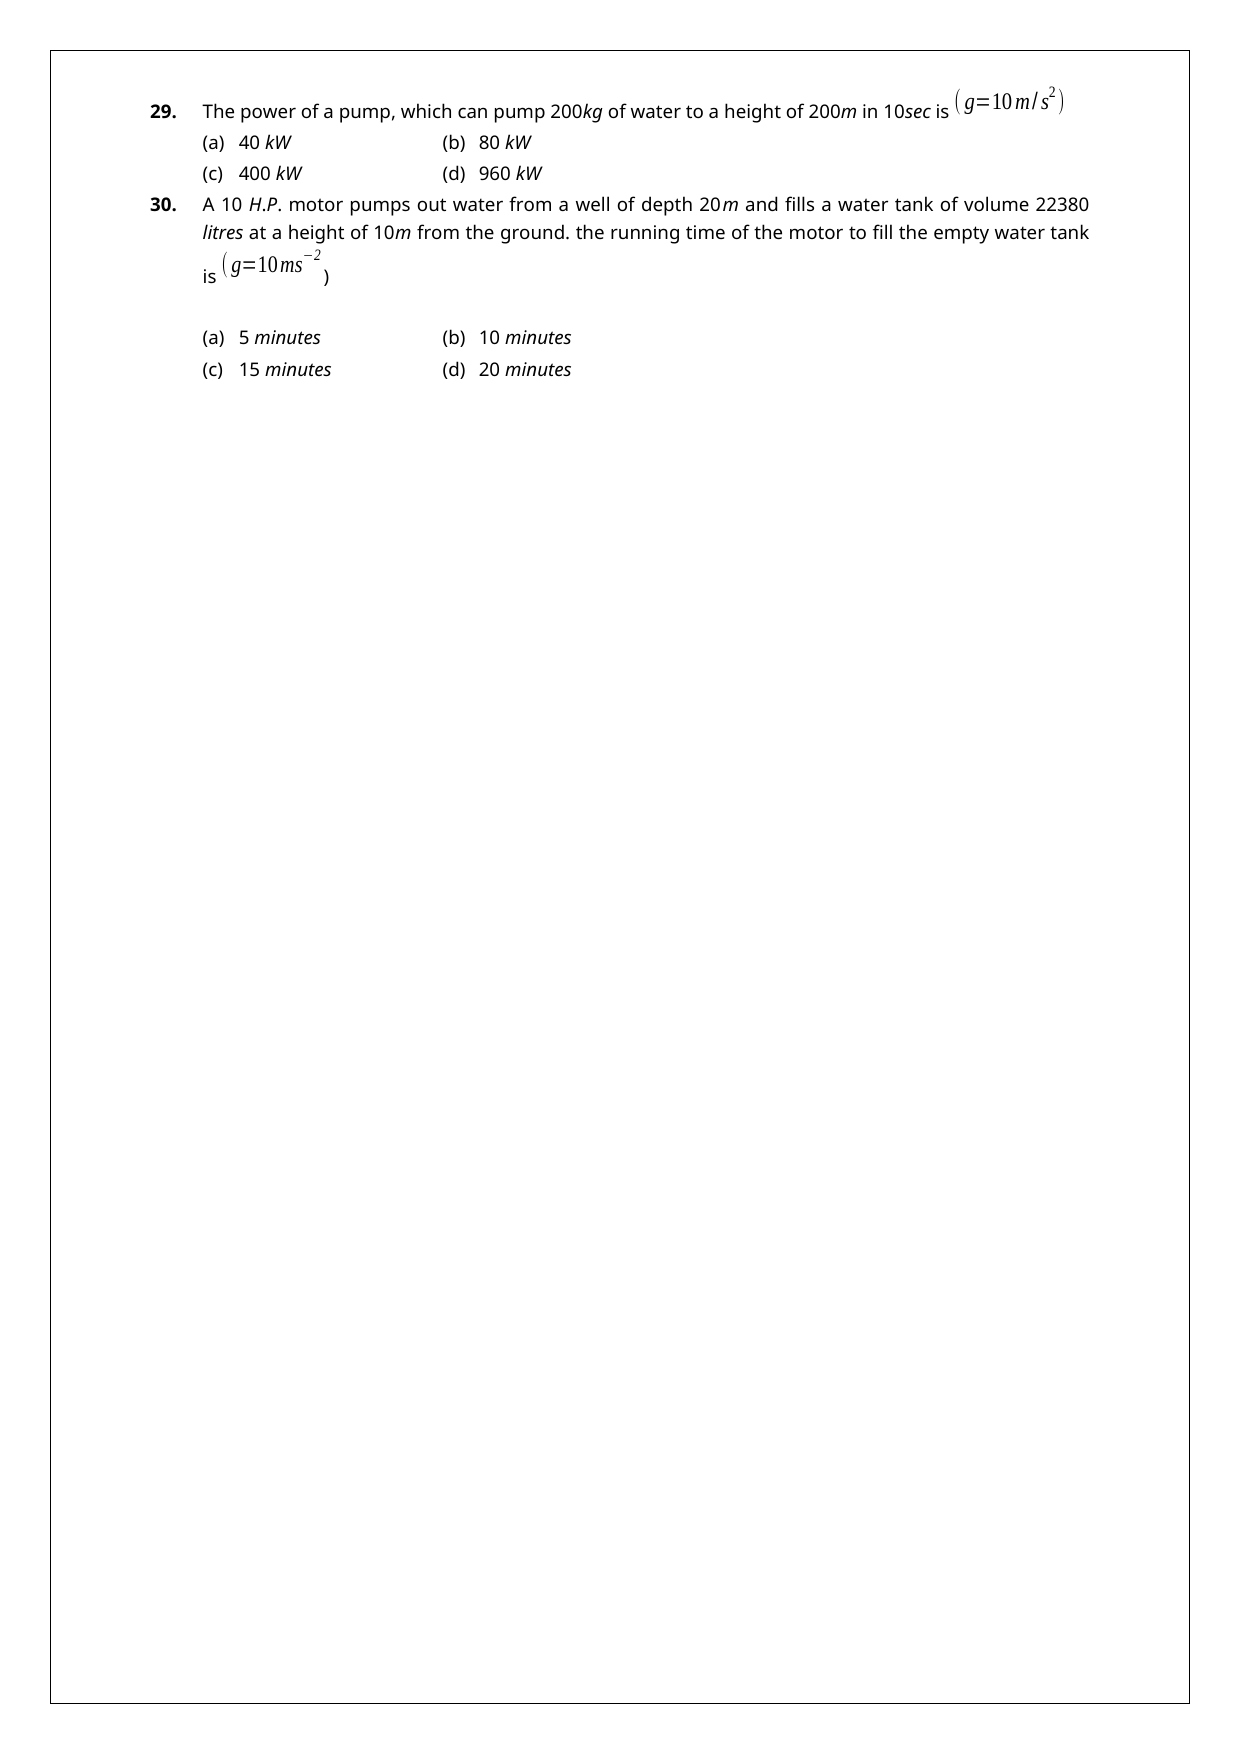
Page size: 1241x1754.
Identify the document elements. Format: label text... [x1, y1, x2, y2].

text (a) 5 minutes (b) 10 minutes [202, 324, 1090, 350]
text (a) 40 kW (b) 80 kW [202, 129, 1090, 154]
text (c) 400 kW (d) 960 kW [202, 160, 1090, 186]
list A 10 H.P. motor pumps out water from a well of depth 20m and fills a water tank of volume 22380 litres at a height of 10m from the ground. the running time of the motor to fill the empty water tank is ) [150, 191, 1090, 288]
list The power of a pump, which can pump 200kg of water to a height of 200m in 10sec is [150, 84, 1090, 123]
text (c) 15 minutes (d) 20 minutes [202, 356, 1090, 382]
